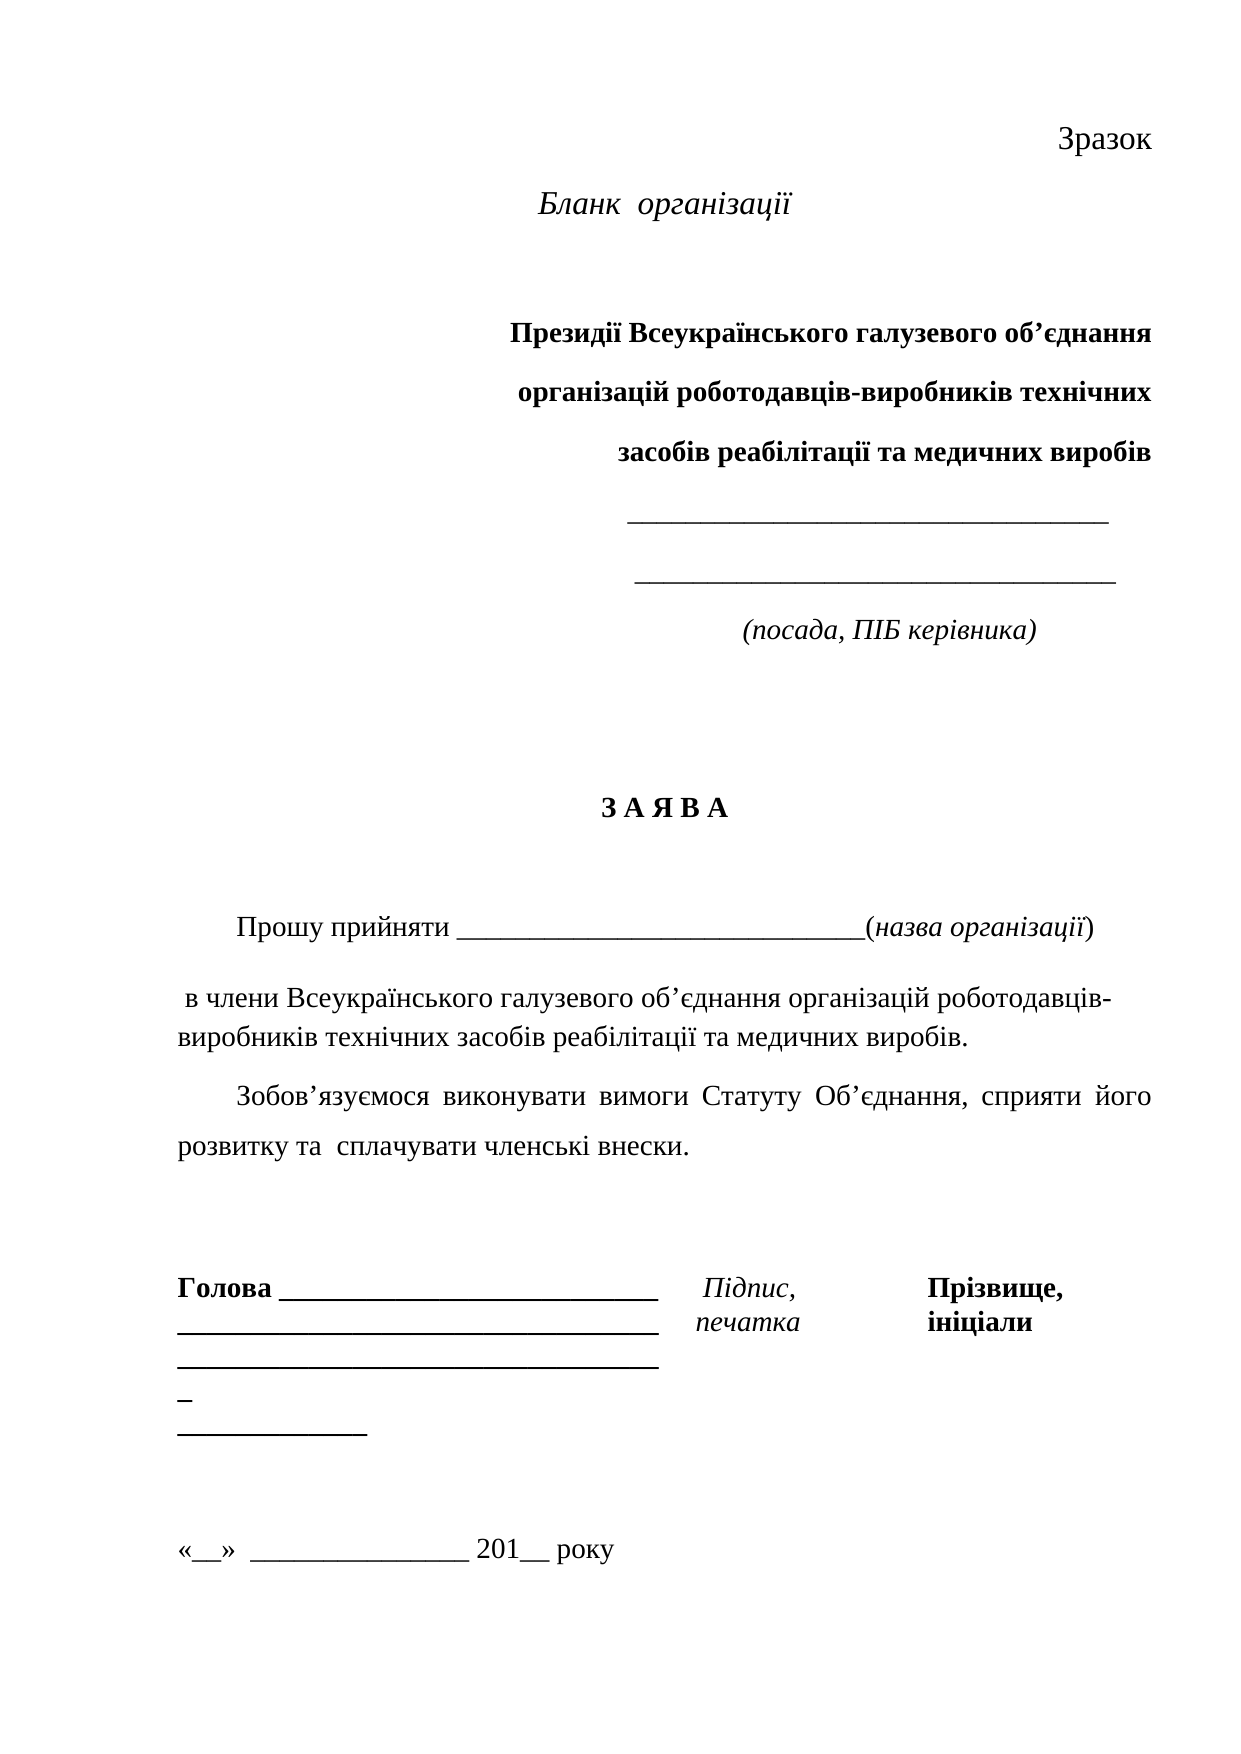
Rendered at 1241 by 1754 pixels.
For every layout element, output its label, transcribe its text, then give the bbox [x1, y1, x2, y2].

text Зобов’язуємося виконувати вимоги Статуту Об’єднання, сприяти його розвитку та сплачувати членські внески. [177, 1078, 1152, 1162]
text в члени Всеукраїнського галузевого об’єднання організацій роботодавців-виробників технічних засобів реабілітації та медичних виробів. [177, 980, 1152, 1052]
text Президії Всеукраїнського галузевого об’єднання [177, 315, 1152, 349]
text засобів реабілітації та медичних виробів [177, 434, 1152, 467]
text організацій роботодавців-виробників технічних [177, 374, 1152, 408]
text _________________________________ [177, 493, 1152, 527]
text З А Я В А [177, 790, 1152, 824]
text Прошу прийняти ____________________________(назва організації) [177, 909, 1152, 942]
table_header Підпис, печатка [684, 1271, 916, 1472]
table_header Прізвище, ініціали [916, 1271, 1163, 1472]
table_header Голова __________________________ _________________________________ __________________________________ _____________ [166, 1271, 684, 1472]
text (посада, ПІБ керівника) [177, 612, 1152, 646]
text «__» _______________ 201__ року [177, 1531, 1152, 1565]
text Зразок [177, 118, 1152, 156]
text _________________________________ [177, 553, 1152, 586]
text Бланк організації [177, 183, 1152, 221]
